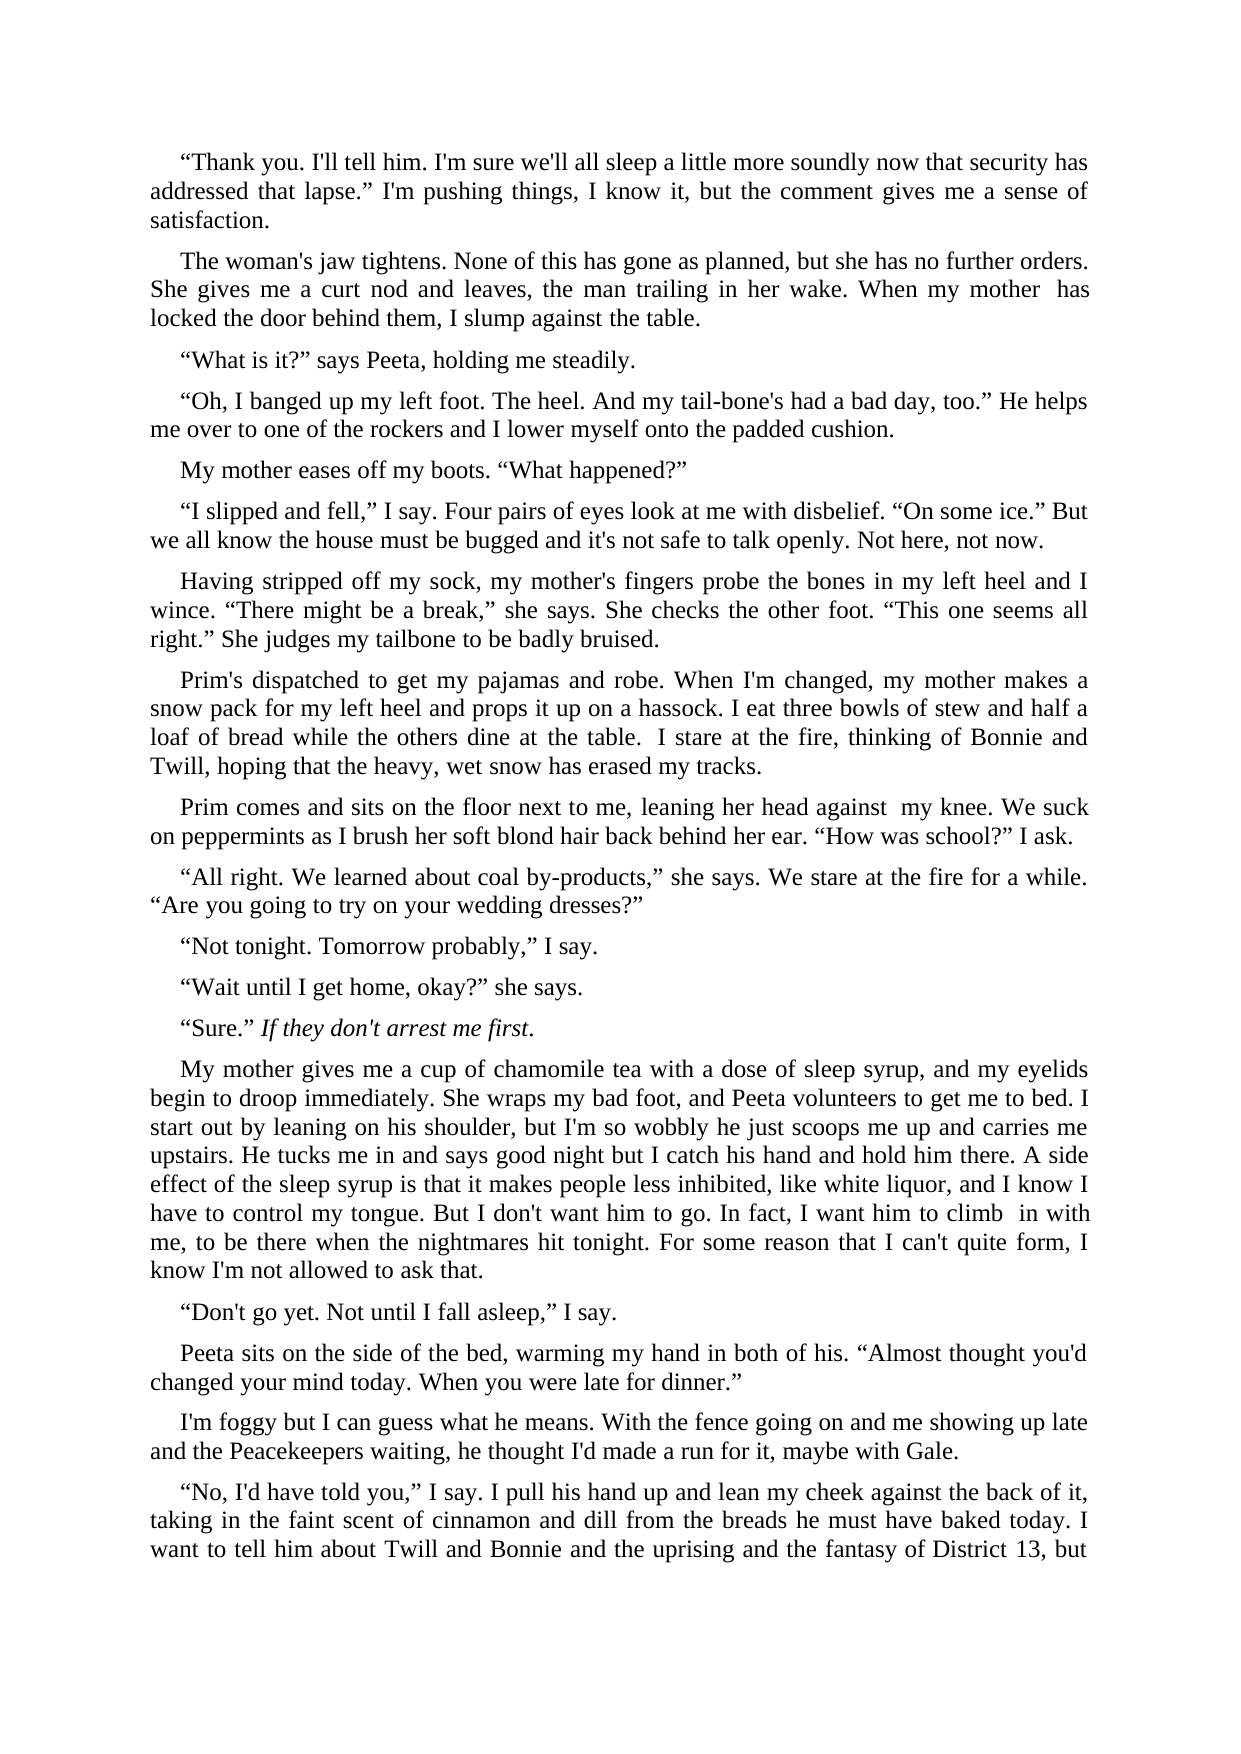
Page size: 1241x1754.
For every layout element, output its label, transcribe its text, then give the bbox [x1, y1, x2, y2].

text Peeta sits on the side of the bed, warming my hand in both of his. “Almost thought you'd changed your mind today. When you were late for dinner.” [150, 1338, 1089, 1395]
text I'm foggy but I can guess what he means. With the fence going on and me showing up late and the Peacekeepers waiting, he thought I'd made a run for it, maybe with Gale. [150, 1407, 1089, 1465]
text My mother gives me a cup of chamomile tea with a dose of sleep syrup, and my eyelids begin to droop immediately. She wraps my bad foot, and Peeta volunteers to get me to bed. I start out by leaning on his shoulder, but I'm so wobbly he just scoops me up and carries me upstairs. He tucks me in and says good night but I catch his hand and hold him there. A side effect of the sleep syrup is that it makes people less inhibited, like white liquor, and I know I have to control my tongue. But I don't want him to go. In fact, I want him to climb in with me, to be there when the nightmares hit tonight. For some reason that I can't quite form, I know I'm not allowed to ask that. [150, 1054, 1090, 1284]
text Prim's dispatched to get my pajamas and robe. When I'm changed, my mother makes a snow pack for my left heel and props it up on a hassock. I eat three bowls of stew and half a loaf of bread while the others dine at the table. I stare at the fire, thinking of Bonnie and Twill, hoping that the heavy, wet snow has erased my tracks. [150, 665, 1089, 780]
text “All right. We learned about coal by-products,” she says. We stare at the fire for a while. “Are you going to try on your wedding dresses?” [150, 862, 1089, 919]
text My mother eases off my boots. “What happened?” [180, 455, 1103, 484]
text “Don't go yet. Not until I fall asleep,” I say. [180, 1297, 1103, 1326]
text “What is it?” says Peeta, holding me steadily. [180, 345, 1103, 373]
text “Thank you. I'll tell him. I'm sure we'll all sleep a little more soundly now that security has addressed that lapse.” I'm pushing things, I know it, but the comment gives me a sense of satisfaction. [150, 147, 1090, 233]
text The woman's jaw tightens. None of this has gone as planned, but she has no further orders. She gives me a curt nod and leaves, the man trailing in her wake. When my mother has locked the door behind them, I slump against the table. [150, 246, 1090, 332]
text “I slipped and fell,” I say. Four pairs of eyes look at me with disbelief. “On some ice.” But we all know the house must be bugged and it's not safe to talk openly. Not here, not now. [150, 497, 1089, 553]
text “No, I'd have told you,” I say. I pull his hand up and lean my cheek against the back of it, taking in the faint scent of cinnamon and dill from the breads he must have baked today. I want to tell him about Twill and Bonnie and the uprising and the fantasy of District 13, but [150, 1477, 1089, 1563]
text Prim comes and sits on the floor next to me, leaning her head against my knee. We suck on peppermints as I brush her soft blond hair back behind her ear. “How was school?” I ask. [150, 792, 1089, 850]
text “Oh, I banged up my left foot. The heel. And my tail-bone's had a bad day, too.” He helps me over to one of the rockers and I lower myself onto the padded cushion. [150, 386, 1090, 443]
text Having stripped off my sock, my mother's fingers probe the bones in my left heel and I wince. “There might be a break,” she says. She checks the other foot. “This one seems all right.” She judges my tailbone to be badly bruised. [150, 566, 1090, 652]
text “Not tonight. Tomorrow probably,” I say. “Wait until I get home, okay?” she says. “Sure.” If they don't arrest me first. [180, 931, 653, 1042]
